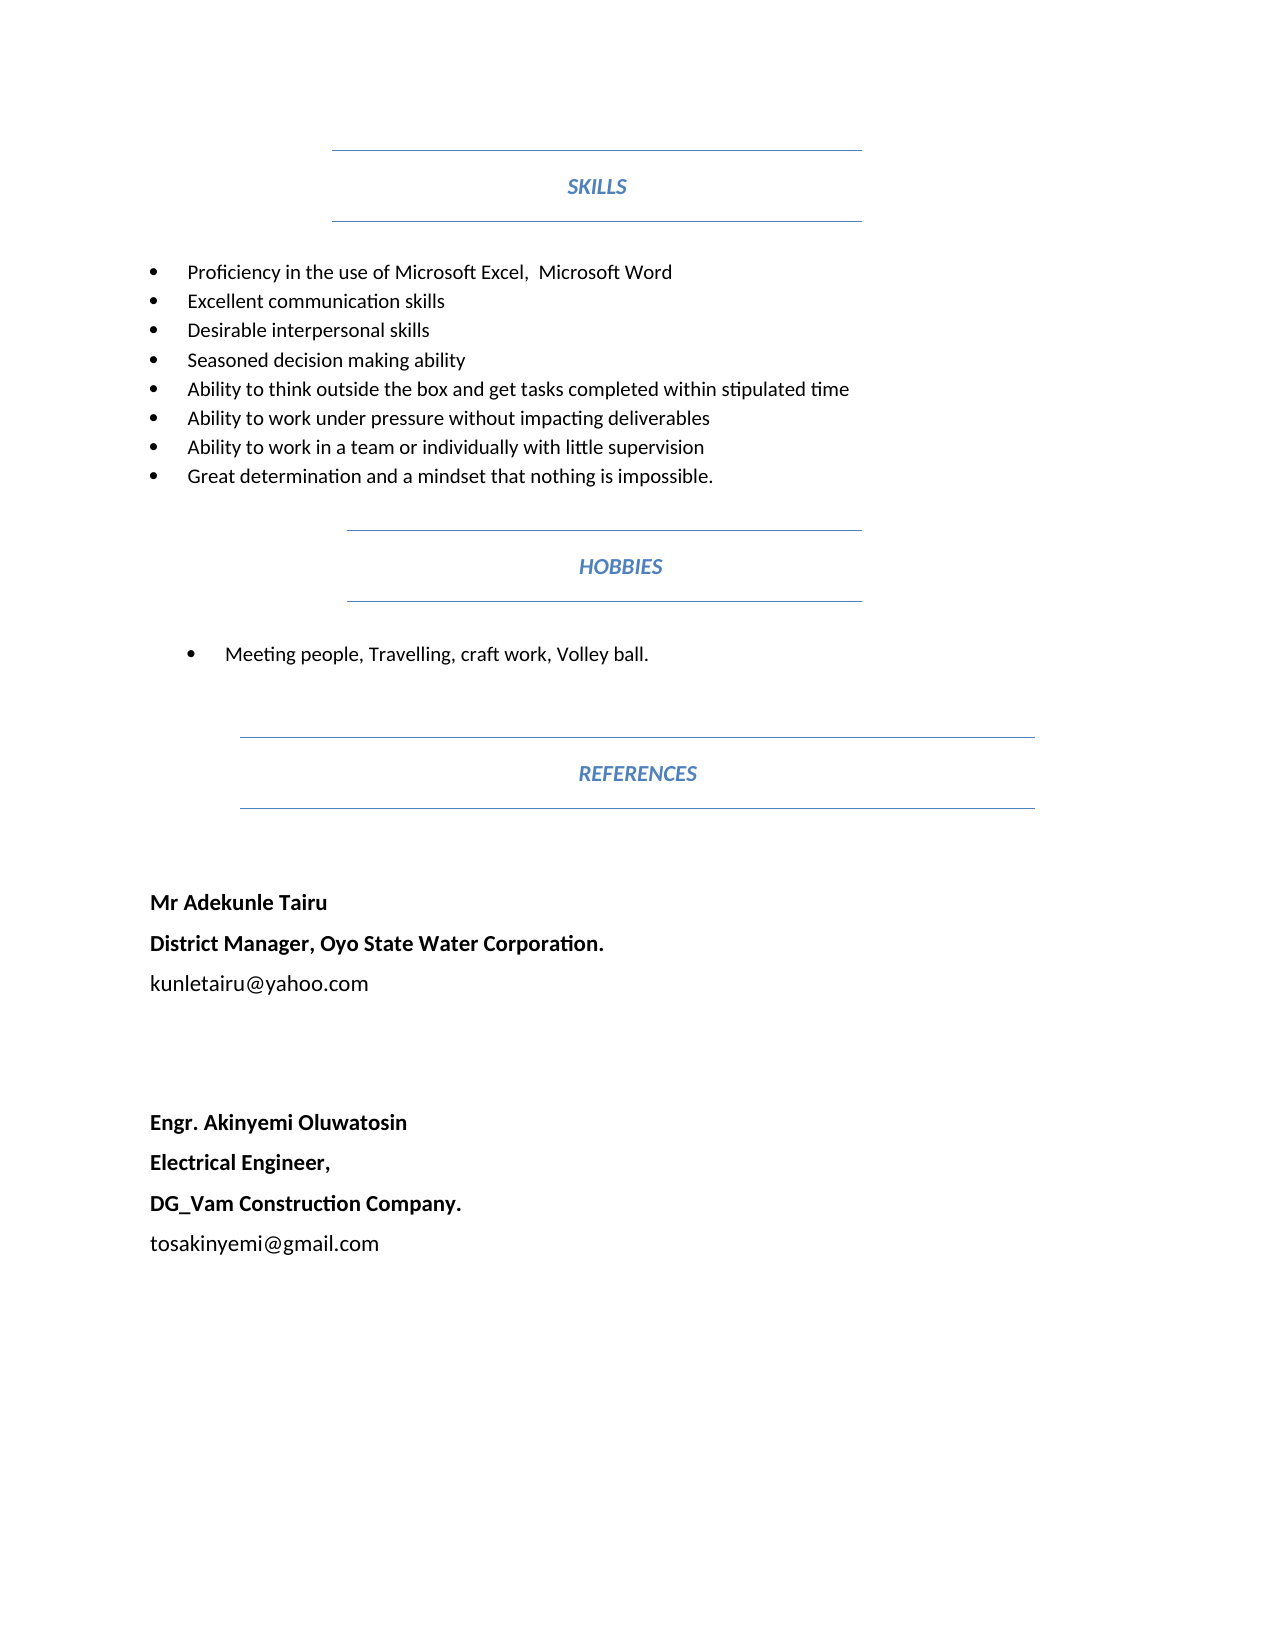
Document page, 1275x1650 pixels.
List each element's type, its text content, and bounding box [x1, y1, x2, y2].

list Seasoned decision making ability [150, 347, 1125, 372]
list Ability to work in a team or individually with little supervision [150, 434, 1125, 460]
list Proficiency in the use of Microsoft Excel, Microsoft Word [150, 259, 1125, 285]
list Great determination and a mindset that nothing is impossible. [150, 463, 1125, 489]
text District Manager, Oyo State Water Corporation. [150, 929, 1125, 957]
text SKILLS [332, 151, 862, 221]
list Excellent communication skills [150, 288, 1125, 314]
text REFERENCES [240, 738, 1035, 808]
text tosakinyemi@gmail.com [150, 1229, 1125, 1257]
text Electrical Engineer, [150, 1148, 1125, 1176]
list Ability to work under pressure without impacting deliverables [150, 405, 1125, 431]
text DG_Vam Construction Company. [150, 1189, 1125, 1217]
text Mr Adekunle Tairu [150, 888, 1125, 916]
text Engr. Akinyemi Oluwatosin [150, 1108, 1125, 1136]
list Ability to think outside the box and get tasks completed within stipulated time [150, 376, 1125, 401]
list Desirable interpersonal skills [150, 318, 1125, 343]
text HOBBIES [347, 531, 862, 601]
list Meeting people, Travelling, craft work, Volley ball. [187, 641, 1125, 666]
text kunletairu@yahoo.com [150, 969, 1125, 997]
